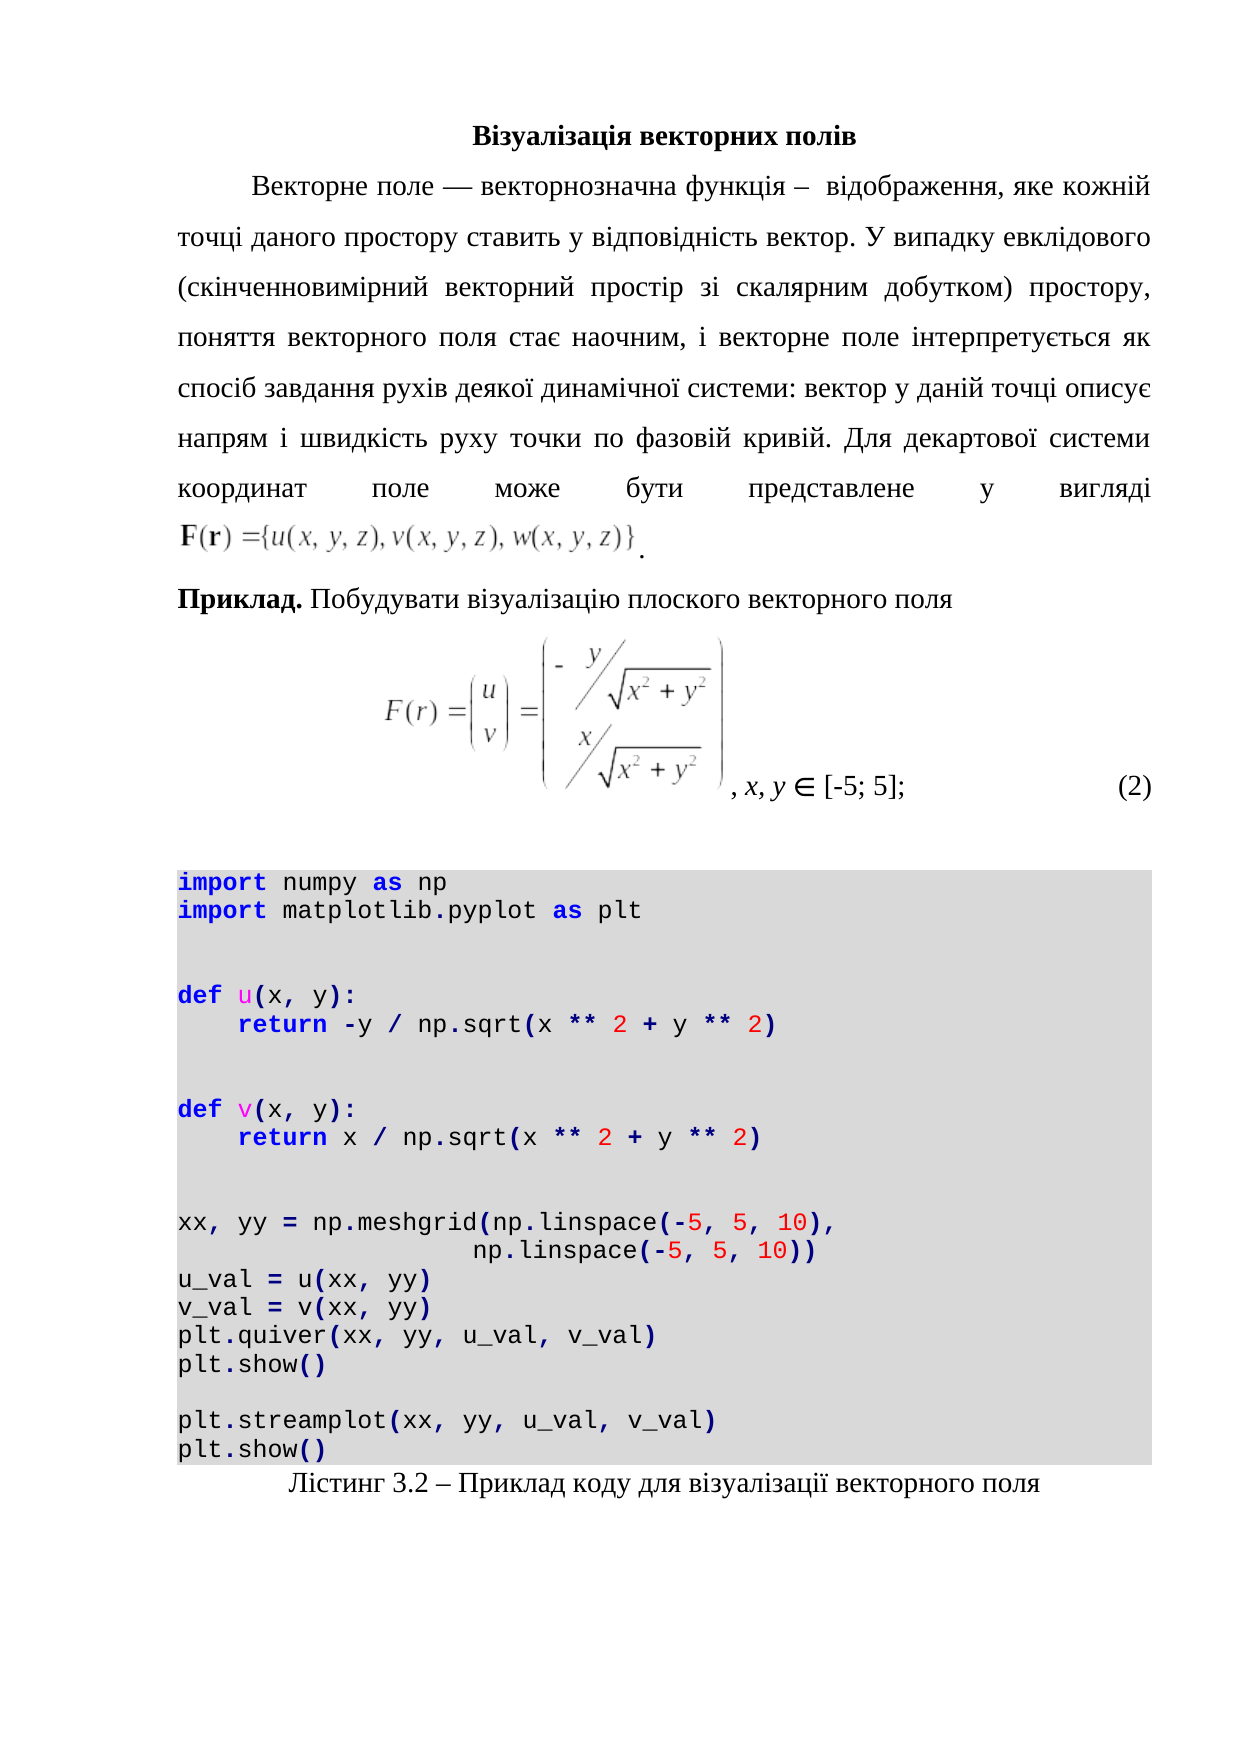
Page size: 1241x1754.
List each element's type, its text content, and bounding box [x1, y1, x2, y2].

text import numpy as np [177, 870, 1152, 898]
text xx, yy = np.meshgrid(np.linspace(-5, 5, 10), [177, 1210, 1152, 1238]
subtitle Візуалізація векторних полів [177, 118, 1152, 152]
text import matplotlib.pyplot as plt [177, 898, 1152, 926]
text plt.quiver(xx, yy, u_val, v_val) [177, 1323, 1152, 1351]
text def u(x, y): [177, 983, 1152, 1011]
text u_val = u(xx, yy) [177, 1266, 1152, 1295]
text Векторне поле — векторнозначна функція – відображення, яке кожній точці даного простору ставить у відповідність вектор. У випадку евклідового (скінченновимірний векторний простір зі скалярним добутком) простору, поняття векторного поля стає наочним, і векторне поле інтерпретується як спосіб завдання рухів деякої динамічної системи: вектор у даній точці описує напрям і швидкість руху точки по фазовій кривій. Для декартової системи координат поле може бути представлене у вигляді . [177, 168, 1152, 564]
text plt.show() [177, 1436, 1152, 1465]
text return -y / np.sqrt(x ** 2 + y ** 2) [177, 1011, 1152, 1040]
text plt.streamplot(xx, yy, u_val, v_val) [177, 1408, 1152, 1436]
text plt.show() [177, 1351, 1152, 1380]
text , x, y ∈ [-5; 5]; (2) [177, 631, 1152, 802]
text v_val = v(xx, yy) [177, 1295, 1152, 1323]
text np.linspace(-5, 5, 10)) [177, 1238, 1152, 1266]
text Приклад. Побудувати візуалізацію плоского векторного поля [177, 581, 1152, 615]
text def v(x, y): [177, 1096, 1152, 1125]
text return x / np.sqrt(x ** 2 + y ** 2) [177, 1125, 1152, 1153]
text Лістинг 3.2 – Приклад коду для візуалізації векторного поля [177, 1465, 1152, 1498]
